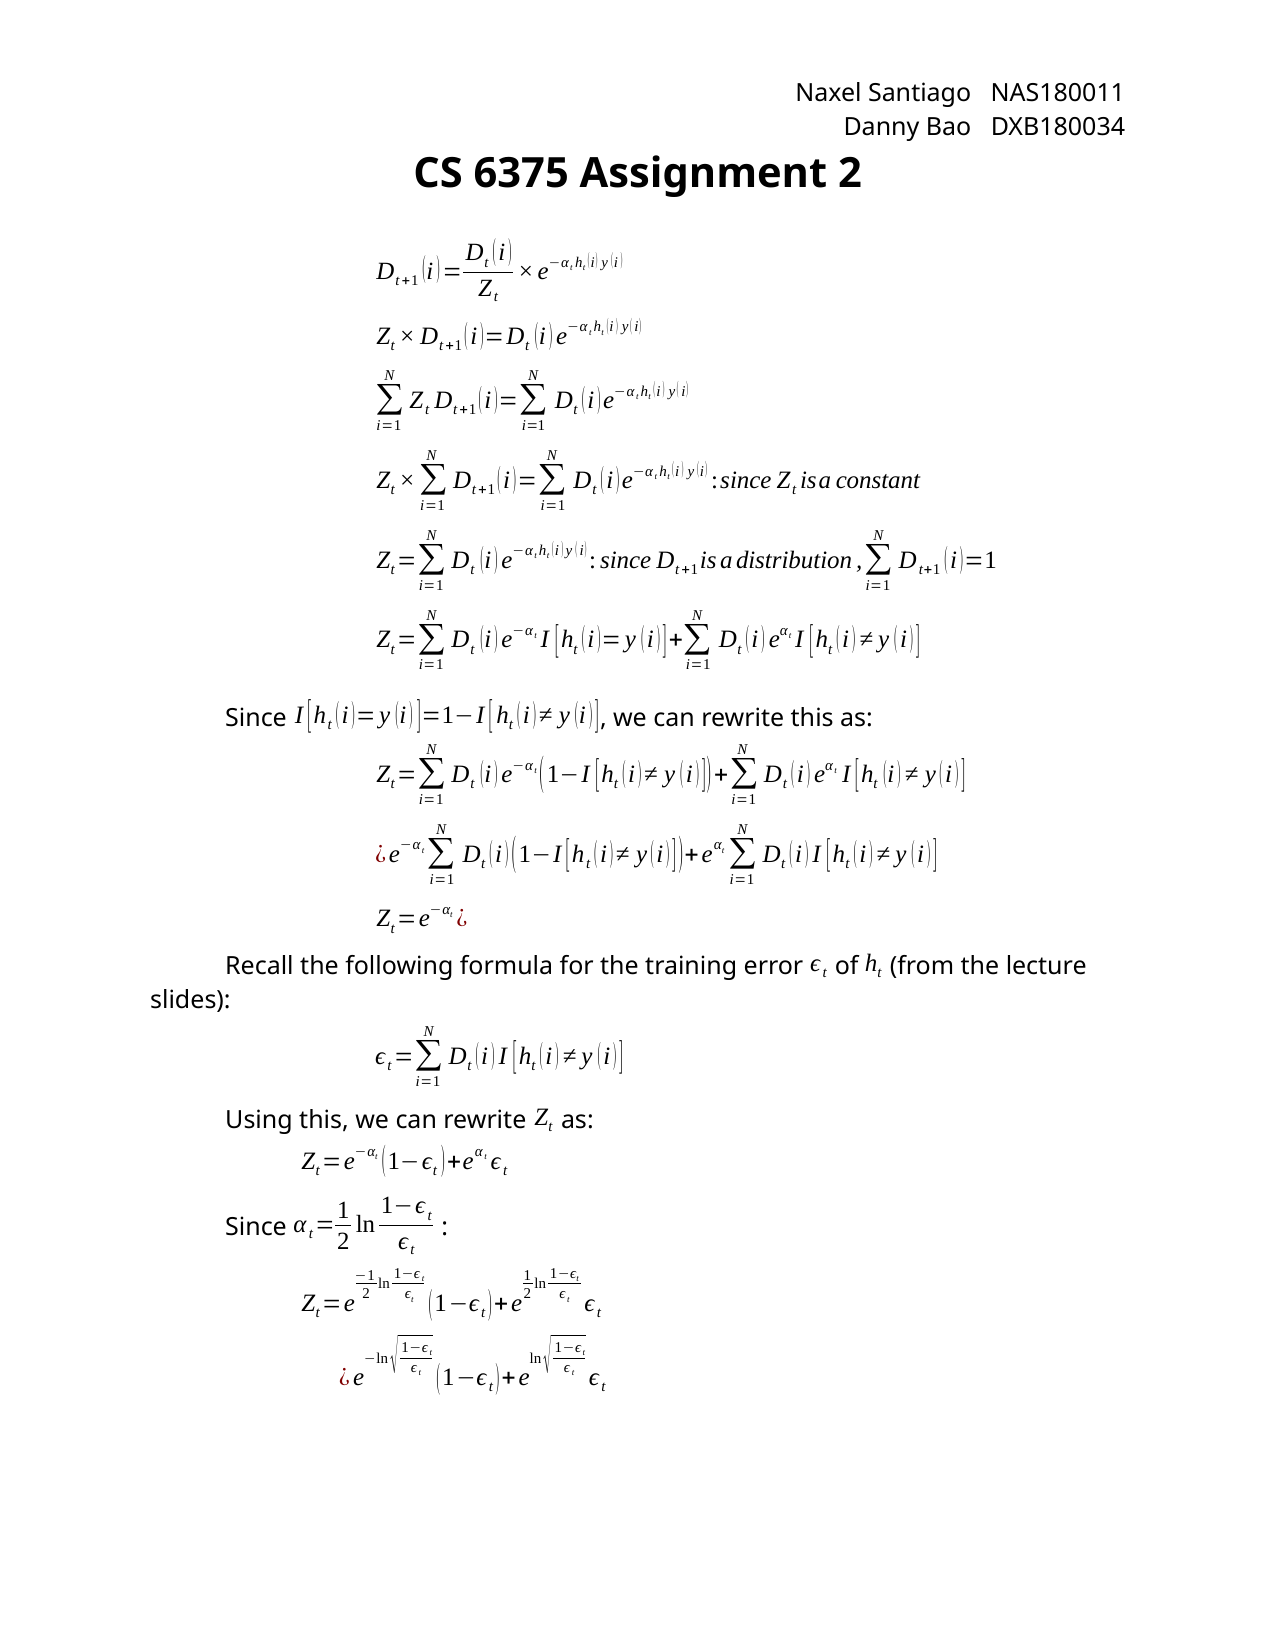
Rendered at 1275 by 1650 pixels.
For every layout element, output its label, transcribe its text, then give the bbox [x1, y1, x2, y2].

text Recall the following formula for the training error of (from the lecture slides): [150, 948, 1125, 1016]
text Using this, we can rewrite as: [150, 1102, 1125, 1136]
text Since : [150, 1192, 1125, 1258]
text Since , we can rewrite this as: [150, 698, 1125, 734]
